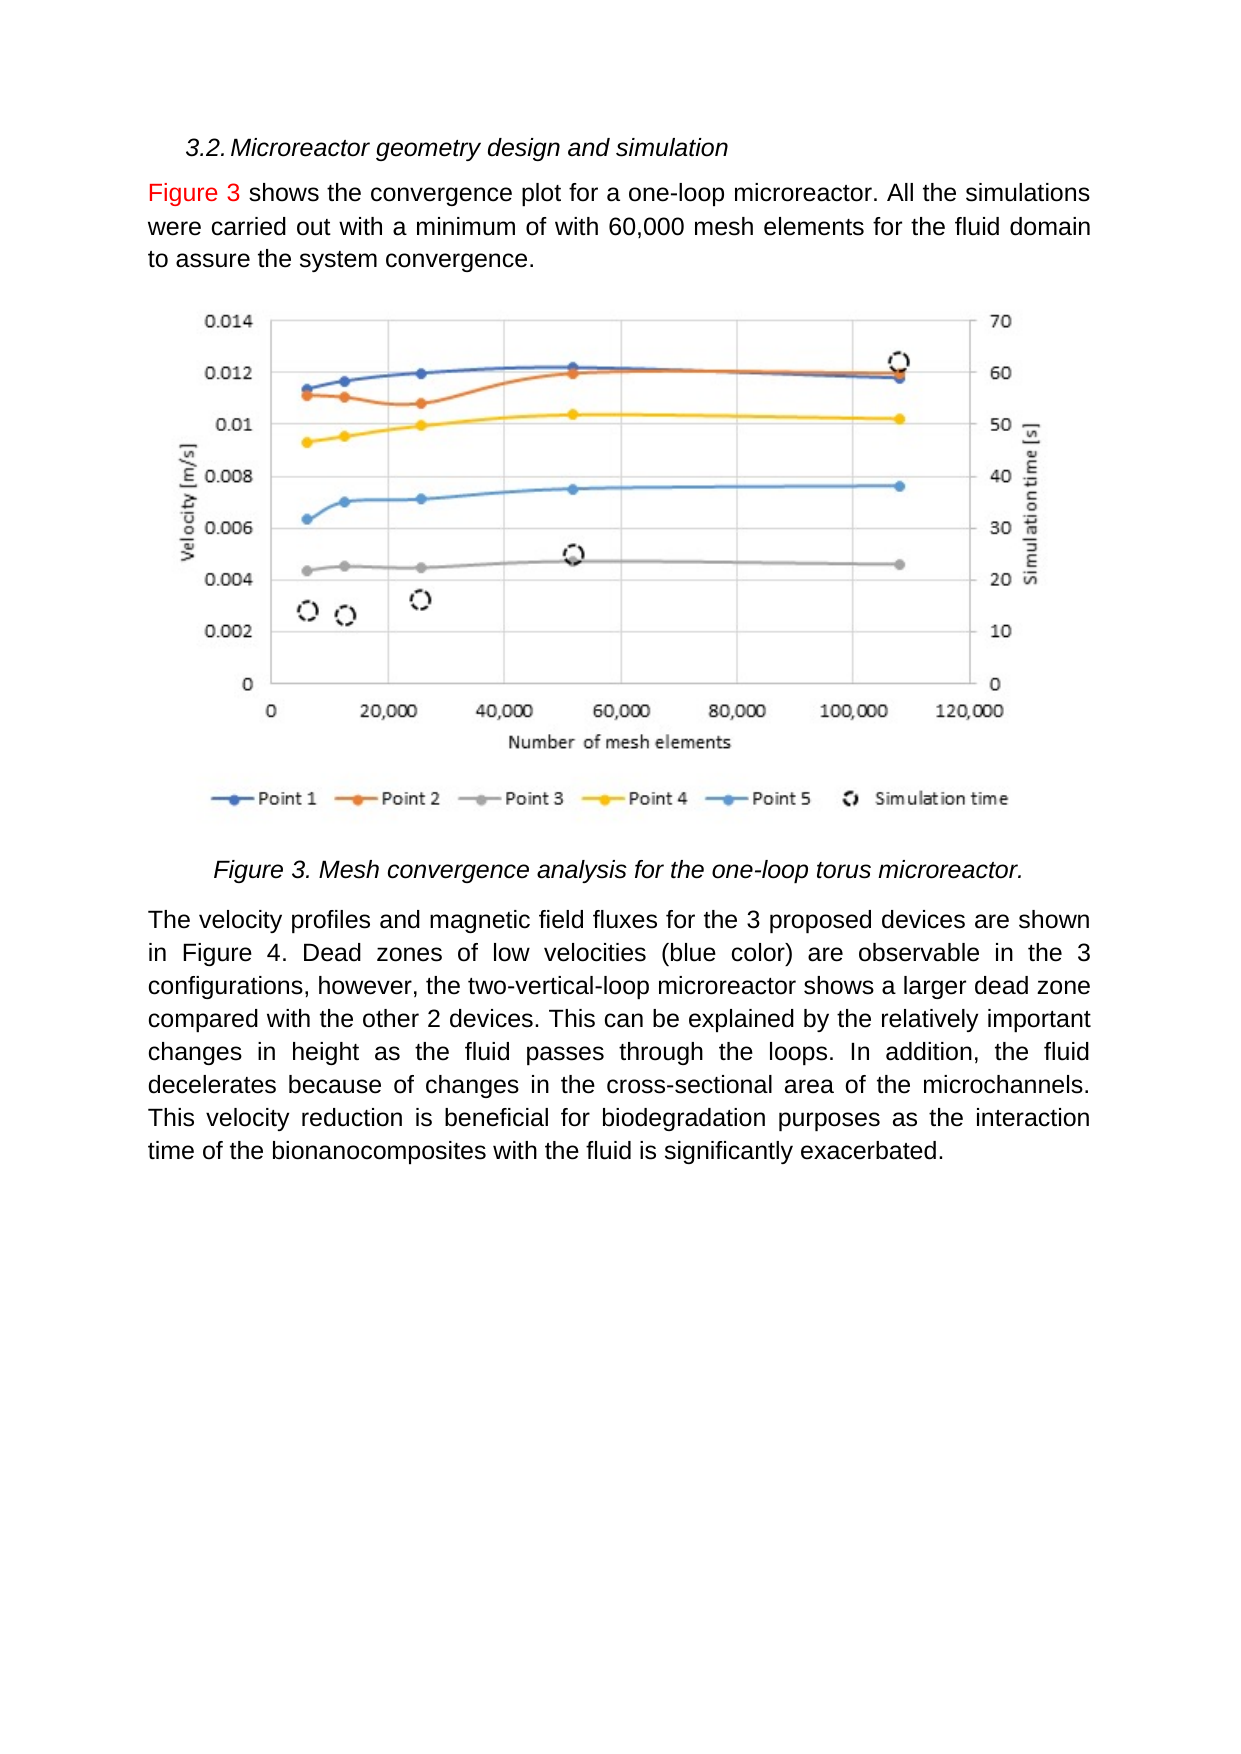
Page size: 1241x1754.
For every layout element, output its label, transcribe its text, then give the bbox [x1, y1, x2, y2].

text Figure 3 shows the convergence plot for a one-loop microreactor. All the simulations were carried out with a minimum of with 60,000 mesh elements for the fluid domain to assure the system convergence. [148, 178, 1092, 273]
text Figure 3. Mesh convergence analysis for the one-loop torus microreactor. [148, 856, 1092, 884]
subtitle Microreactor geometry design and simulation [185, 133, 1092, 162]
picture [147, 298, 1068, 830]
text The velocity profiles and magnetic field fluxes for the 3 proposed devices are shown in Figure 4. Dead zones of low velocities (blue color) are observable in the 3 configurations, however, the two-vertical-loop microreactor shows a larger dead zone compared with the other 2 devices. This can be explained by the relatively important changes in height as the fluid passes through the loops. In addition, the fluid decelerates because of changes in the cross-sectional area of the microchannels. This velocity reduction is beneficial for biodegradation purposes as the interaction time of the bionanocomposites with the fluid is significantly exacerbated. [148, 905, 1092, 1165]
